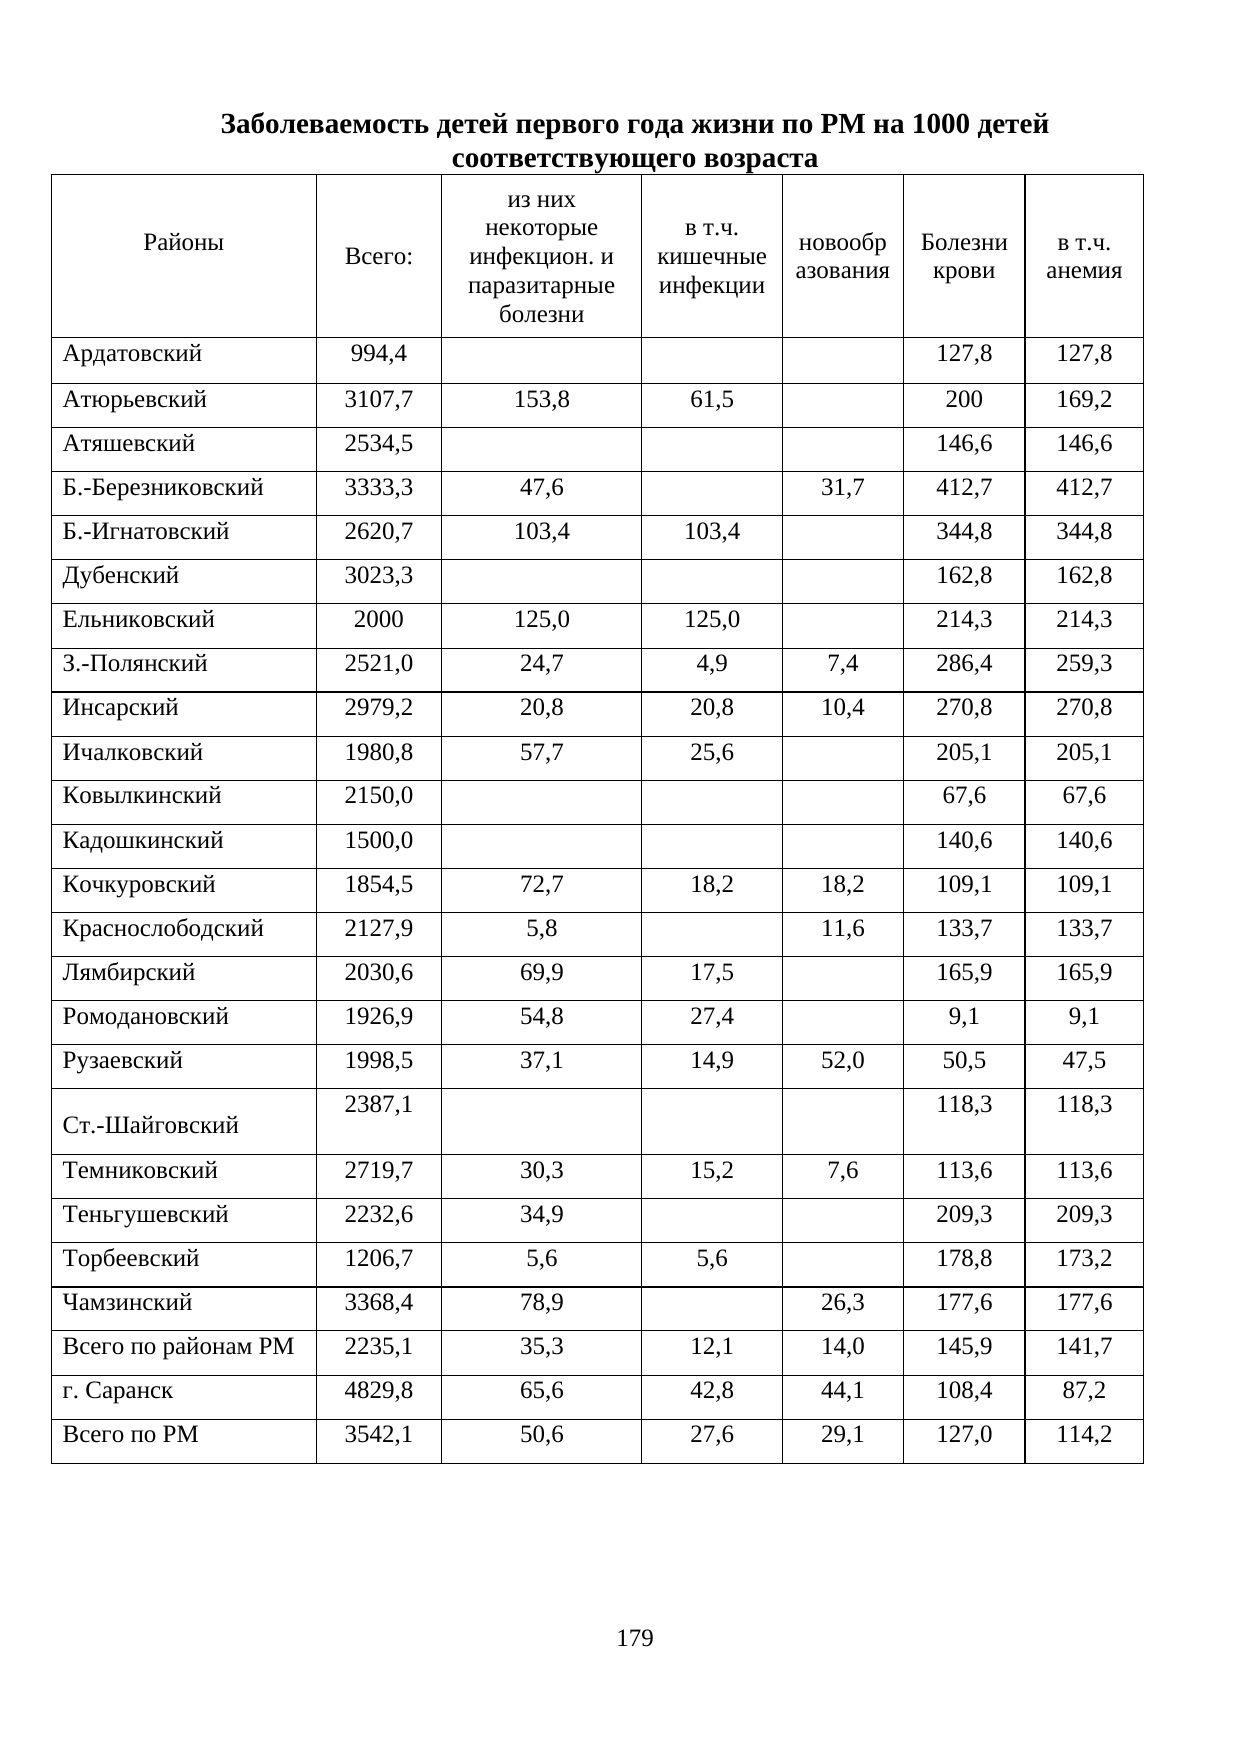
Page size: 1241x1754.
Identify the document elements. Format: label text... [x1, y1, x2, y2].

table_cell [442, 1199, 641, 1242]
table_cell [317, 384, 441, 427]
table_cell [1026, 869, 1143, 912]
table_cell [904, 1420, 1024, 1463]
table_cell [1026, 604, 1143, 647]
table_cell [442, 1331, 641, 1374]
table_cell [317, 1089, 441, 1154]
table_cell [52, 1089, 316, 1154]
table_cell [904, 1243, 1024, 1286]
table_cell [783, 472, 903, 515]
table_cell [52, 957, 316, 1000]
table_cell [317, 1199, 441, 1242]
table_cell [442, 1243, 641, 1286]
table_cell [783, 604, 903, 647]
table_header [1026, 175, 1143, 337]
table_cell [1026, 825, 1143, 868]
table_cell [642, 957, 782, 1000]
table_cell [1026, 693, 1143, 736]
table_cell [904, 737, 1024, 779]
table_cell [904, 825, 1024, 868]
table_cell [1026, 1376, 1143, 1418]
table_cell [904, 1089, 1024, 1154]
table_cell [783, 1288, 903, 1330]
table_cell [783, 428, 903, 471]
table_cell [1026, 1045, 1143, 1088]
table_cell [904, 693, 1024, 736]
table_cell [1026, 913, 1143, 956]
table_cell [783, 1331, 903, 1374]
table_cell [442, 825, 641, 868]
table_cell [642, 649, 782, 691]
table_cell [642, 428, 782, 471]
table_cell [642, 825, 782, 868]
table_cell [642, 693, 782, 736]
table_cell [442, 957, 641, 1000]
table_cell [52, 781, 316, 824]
text соответствующего возраста [89, 140, 1181, 173]
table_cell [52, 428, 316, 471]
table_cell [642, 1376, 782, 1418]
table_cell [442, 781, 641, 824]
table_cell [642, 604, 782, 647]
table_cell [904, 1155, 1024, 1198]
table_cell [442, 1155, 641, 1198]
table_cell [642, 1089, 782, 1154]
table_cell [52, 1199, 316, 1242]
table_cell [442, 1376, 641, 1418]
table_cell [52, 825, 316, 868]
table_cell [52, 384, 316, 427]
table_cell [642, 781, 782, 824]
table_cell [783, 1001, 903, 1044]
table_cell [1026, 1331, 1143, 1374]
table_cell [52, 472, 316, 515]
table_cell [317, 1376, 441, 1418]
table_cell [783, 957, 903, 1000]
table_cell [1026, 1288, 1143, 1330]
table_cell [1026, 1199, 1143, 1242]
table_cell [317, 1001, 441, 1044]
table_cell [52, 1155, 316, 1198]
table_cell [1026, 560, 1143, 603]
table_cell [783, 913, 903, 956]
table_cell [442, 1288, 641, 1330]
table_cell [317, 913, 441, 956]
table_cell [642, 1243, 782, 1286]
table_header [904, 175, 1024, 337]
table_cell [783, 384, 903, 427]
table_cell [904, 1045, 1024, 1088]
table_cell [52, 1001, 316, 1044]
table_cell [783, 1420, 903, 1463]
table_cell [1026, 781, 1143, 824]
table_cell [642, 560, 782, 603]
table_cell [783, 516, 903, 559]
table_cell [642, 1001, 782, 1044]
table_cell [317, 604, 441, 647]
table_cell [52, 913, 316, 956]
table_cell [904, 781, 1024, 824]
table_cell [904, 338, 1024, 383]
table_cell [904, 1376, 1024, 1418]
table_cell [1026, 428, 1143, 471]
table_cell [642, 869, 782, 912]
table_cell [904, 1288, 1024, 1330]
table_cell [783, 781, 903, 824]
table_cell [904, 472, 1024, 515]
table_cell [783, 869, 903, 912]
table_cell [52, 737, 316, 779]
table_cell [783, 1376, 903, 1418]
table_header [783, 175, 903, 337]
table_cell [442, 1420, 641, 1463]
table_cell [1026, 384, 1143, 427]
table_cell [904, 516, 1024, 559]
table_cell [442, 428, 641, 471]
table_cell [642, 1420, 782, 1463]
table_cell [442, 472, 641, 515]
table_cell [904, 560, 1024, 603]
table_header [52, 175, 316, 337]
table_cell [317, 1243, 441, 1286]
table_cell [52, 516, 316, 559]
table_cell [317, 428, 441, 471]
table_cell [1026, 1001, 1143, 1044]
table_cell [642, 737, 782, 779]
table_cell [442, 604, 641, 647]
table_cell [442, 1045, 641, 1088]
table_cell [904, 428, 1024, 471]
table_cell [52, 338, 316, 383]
text Заболеваемость детей первого года жизни по РМ на 1000 детей [89, 106, 1181, 140]
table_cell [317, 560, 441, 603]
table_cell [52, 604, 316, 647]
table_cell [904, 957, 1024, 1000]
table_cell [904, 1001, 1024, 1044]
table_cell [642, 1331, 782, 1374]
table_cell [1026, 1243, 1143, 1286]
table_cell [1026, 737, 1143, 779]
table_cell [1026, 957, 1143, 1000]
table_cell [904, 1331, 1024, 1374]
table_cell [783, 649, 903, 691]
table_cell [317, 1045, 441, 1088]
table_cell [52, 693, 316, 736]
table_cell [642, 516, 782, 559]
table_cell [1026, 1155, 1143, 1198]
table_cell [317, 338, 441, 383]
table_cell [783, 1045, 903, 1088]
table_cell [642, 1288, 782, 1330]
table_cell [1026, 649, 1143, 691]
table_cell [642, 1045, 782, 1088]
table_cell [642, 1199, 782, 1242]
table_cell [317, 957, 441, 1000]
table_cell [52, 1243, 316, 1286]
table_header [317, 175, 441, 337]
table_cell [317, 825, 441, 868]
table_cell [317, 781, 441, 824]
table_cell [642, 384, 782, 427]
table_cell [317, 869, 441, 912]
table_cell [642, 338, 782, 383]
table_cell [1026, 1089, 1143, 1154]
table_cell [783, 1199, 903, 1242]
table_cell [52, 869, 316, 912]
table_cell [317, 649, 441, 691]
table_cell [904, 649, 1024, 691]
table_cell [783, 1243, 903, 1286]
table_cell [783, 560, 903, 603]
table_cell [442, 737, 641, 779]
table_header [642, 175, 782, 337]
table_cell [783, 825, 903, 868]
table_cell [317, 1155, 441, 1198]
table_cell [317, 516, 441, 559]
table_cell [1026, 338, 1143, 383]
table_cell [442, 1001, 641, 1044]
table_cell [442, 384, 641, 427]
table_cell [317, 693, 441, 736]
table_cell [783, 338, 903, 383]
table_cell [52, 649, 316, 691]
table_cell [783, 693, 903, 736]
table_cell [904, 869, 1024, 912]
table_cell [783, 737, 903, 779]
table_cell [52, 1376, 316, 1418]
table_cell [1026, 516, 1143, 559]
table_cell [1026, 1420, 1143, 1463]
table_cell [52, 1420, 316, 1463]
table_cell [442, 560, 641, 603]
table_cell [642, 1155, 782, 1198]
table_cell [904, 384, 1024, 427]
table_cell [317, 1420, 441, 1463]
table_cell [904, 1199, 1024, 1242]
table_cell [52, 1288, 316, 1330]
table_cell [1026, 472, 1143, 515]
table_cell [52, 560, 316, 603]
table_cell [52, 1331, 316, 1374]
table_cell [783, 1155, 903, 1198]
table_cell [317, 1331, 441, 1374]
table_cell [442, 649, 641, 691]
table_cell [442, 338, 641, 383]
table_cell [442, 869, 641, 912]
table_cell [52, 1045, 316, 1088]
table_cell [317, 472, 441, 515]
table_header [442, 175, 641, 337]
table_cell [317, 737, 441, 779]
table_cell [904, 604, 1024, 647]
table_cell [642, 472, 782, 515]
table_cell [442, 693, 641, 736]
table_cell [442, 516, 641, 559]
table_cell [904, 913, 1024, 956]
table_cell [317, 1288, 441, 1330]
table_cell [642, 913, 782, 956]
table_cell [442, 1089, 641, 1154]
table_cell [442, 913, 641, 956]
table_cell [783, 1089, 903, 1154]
